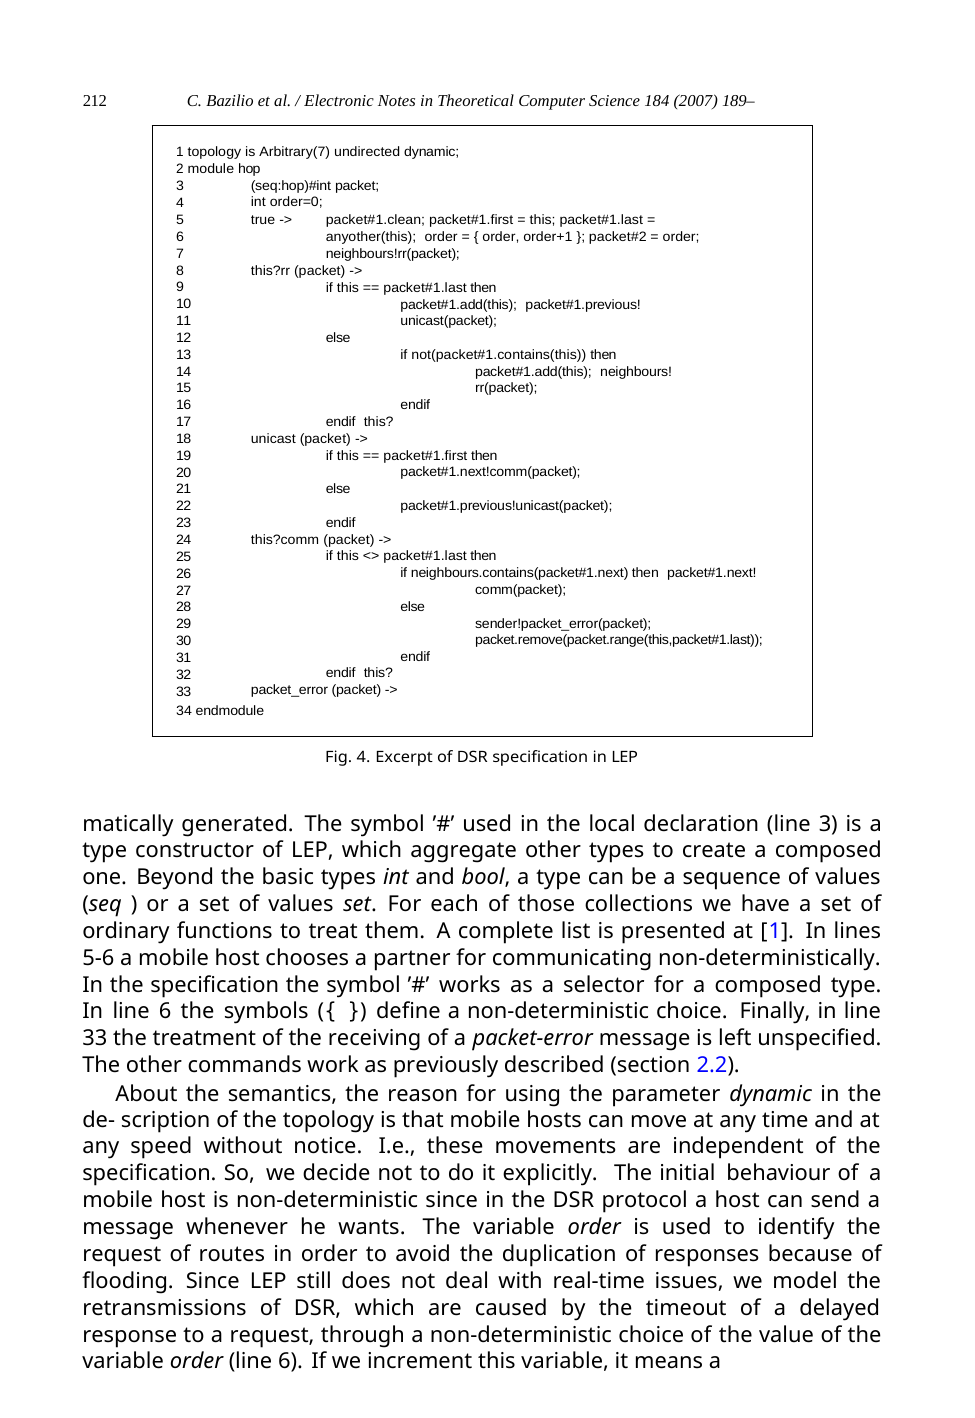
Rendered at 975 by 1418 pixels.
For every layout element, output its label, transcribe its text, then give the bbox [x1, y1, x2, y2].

text Fig. 4. Excerpt of DSR specification in LEP [82, 746, 881, 767]
text About the semantics, the reason for using the parameter dynamic in the de- scription of the topology is that mobile hosts can move at any time and at any speed without notice. I.e., these movements are independent of the specification. So, we decide not to do it explicitly. The initial behaviour of a mobile host is non-deterministic since in the DSR protocol a host can send a message whenever he wants. The variable order is used to identify the request of routes in order to avoid the duplication of responses because of flooding. Since LEP still does not deal with real-time issues, we model the retransmissions of DSR, which are caused by the timeout of a delayed response to a request, through a non-deterministic choice of the value of the variable order (line 6). If we increment this variable, it means a [82, 1080, 881, 1375]
text matically generated. The symbol ’#’ used in the local declaration (line 3) is a type constructor of LEP, which aggregate other types to create a composed one. Beyond the basic types int and bool, a type can be a sequence of values (seq ) or a set of values set. For each of those collections we have a set of ordinary functions to treat them. A complete list is presented at [1]. In lines 5-6 a mobile host chooses a partner for communicating non-deterministically. In the specification the symbol ’#’ works as a selector for a composed type. In line 6 the symbols ({ }) define a non-deterministic choice. Finally, in line 33 the treatment of the receiving of a packet-error message is left unspecified. The other commands work as previously described (section 2.2). [82, 810, 882, 1079]
